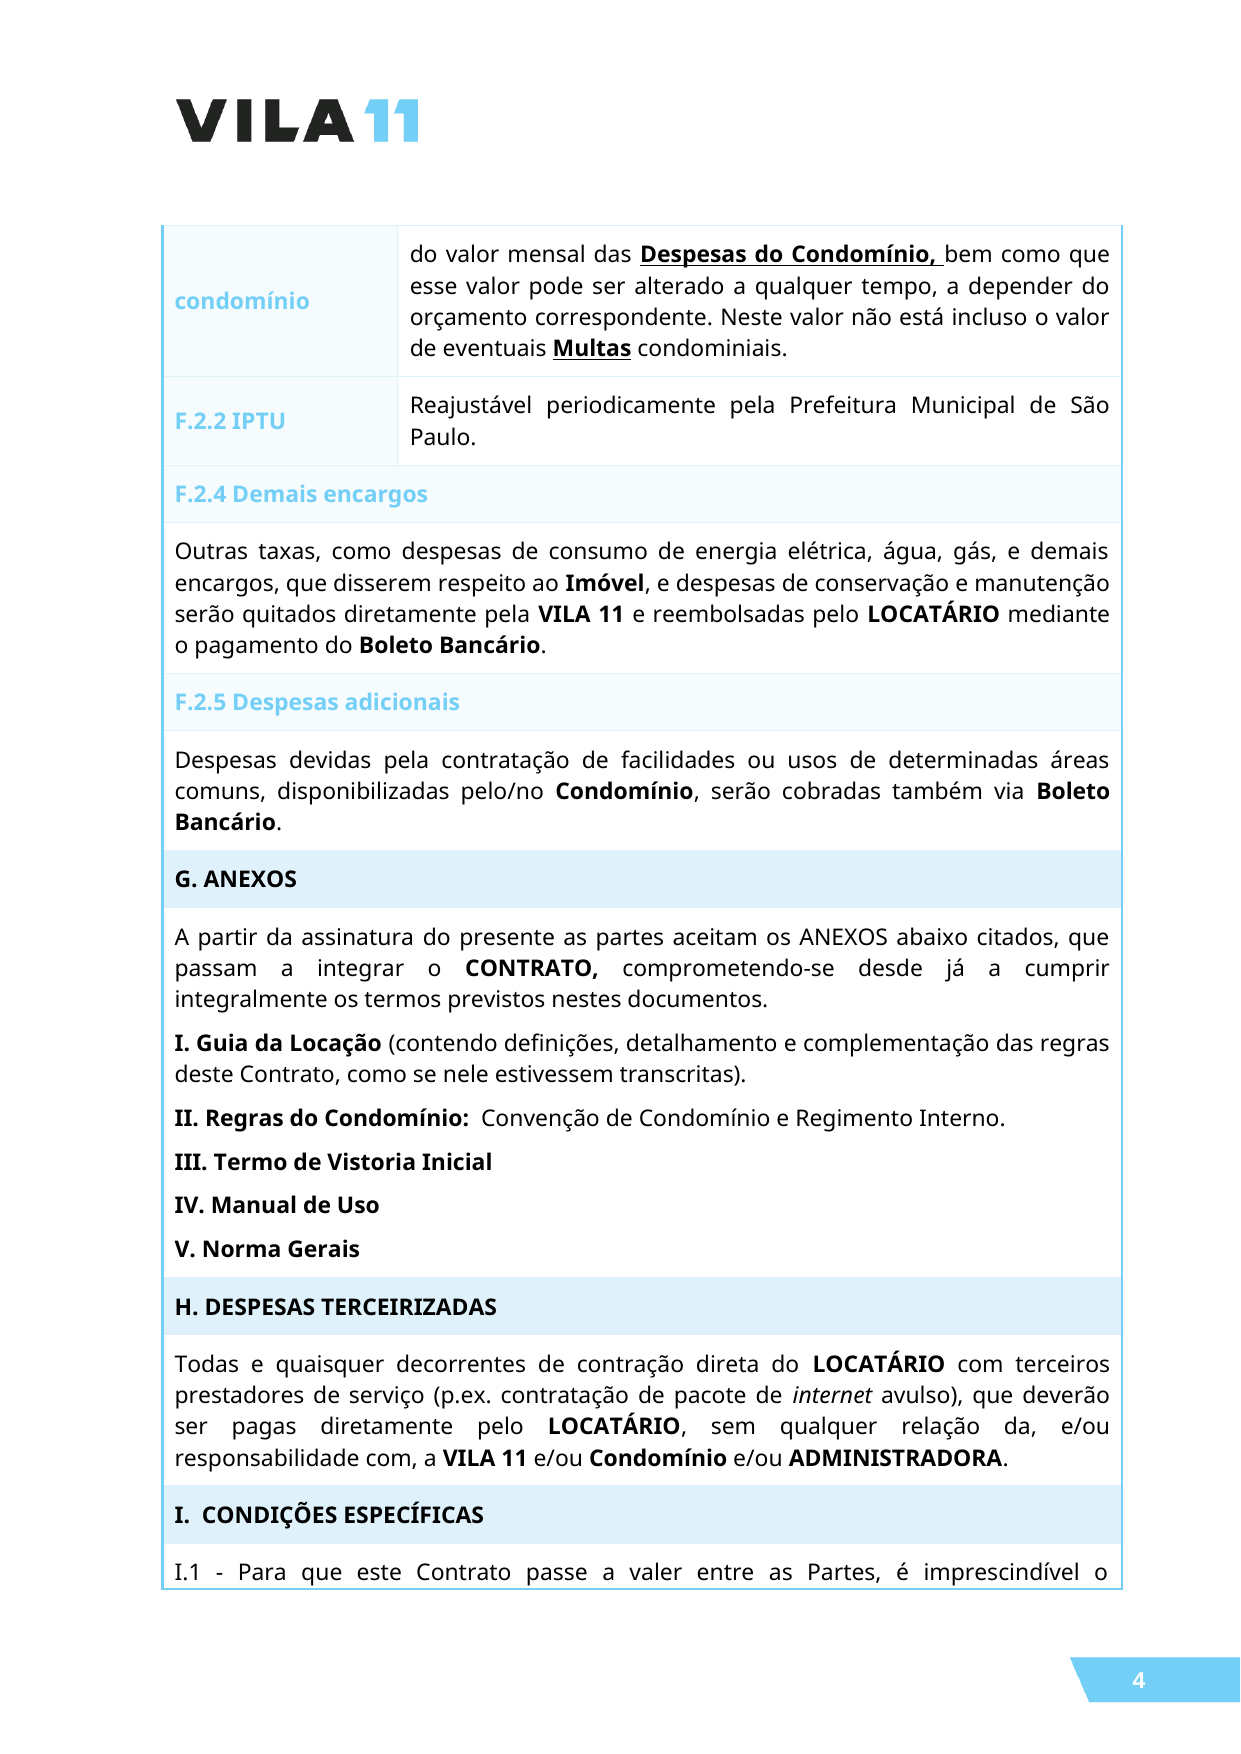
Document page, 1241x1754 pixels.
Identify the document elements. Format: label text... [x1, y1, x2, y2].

table_cell Outras taxas, como despesas de consumo de energia elétrica, água, gás, e demais encargos, que disserem respeito ao Imóvel, e despesas de conservação e manutenção serão quitados diretamente pela VILA 11 e reembolsadas pelo LOCATÁRIO mediante o pagamento do Boleto Bancário. [164, 523, 1121, 673]
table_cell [398, 226, 1121, 376]
table_cell Despesas devidas pela contratação de facilidades ou usos de determinadas áreas comuns, disponibilizadas pelo/no Condomínio, serão cobradas também via Boleto Bancário. [164, 731, 1121, 850]
picture [0, 0, 1241, 1754]
table_cell F.2.2 IPTU [164, 377, 397, 464]
table_cell Reajustável periodicamente pela Prefeitura Municipal de São Paulo. [398, 377, 1121, 464]
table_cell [164, 1544, 1121, 1587]
table_cell G. ANEXOS [164, 851, 1121, 907]
table_cell F.2.4 Demais encargos [164, 466, 1121, 522]
table_cell F.2.5 Despesas adicionais [164, 674, 1121, 730]
table_cell H. DESPESAS TERCEIRIZADAS [164, 1278, 1121, 1334]
table_cell I. CONDIÇÕES ESPECÍFICAS [164, 1486, 1121, 1543]
table_cell A partir da assinatura do presente as partes aceitam os ANEXOS abaixo citados, que passam a integrar o CONTRATO, comprometendo-se desde já a cumprir integralmente os termos previstos nestes documentos. I. Guia da Locação (contendo definições, detalhamento e complementação das regras deste Contrato, como se nele estivessem transcritas). II. Regras do Condomínio: Convenção de Condomínio e Regimento Interno. III. Termo de Vistoria Inicial IV. Manual de Uso V. Norma Gerais [164, 908, 1121, 1277]
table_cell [164, 226, 397, 376]
table_cell Todas e quaisquer decorrentes de contração direta do LOCATÁRIO com terceiros prestadores de serviço (p.ex. contratação de pacote de internet avulso), que deverão ser pagas diretamente pelo LOCATÁRIO, sem qualquer relação da, e/ou responsabilidade com, a VILA 11 e/ou Condomínio e/ou ADMINISTRADORA. [164, 1335, 1121, 1485]
